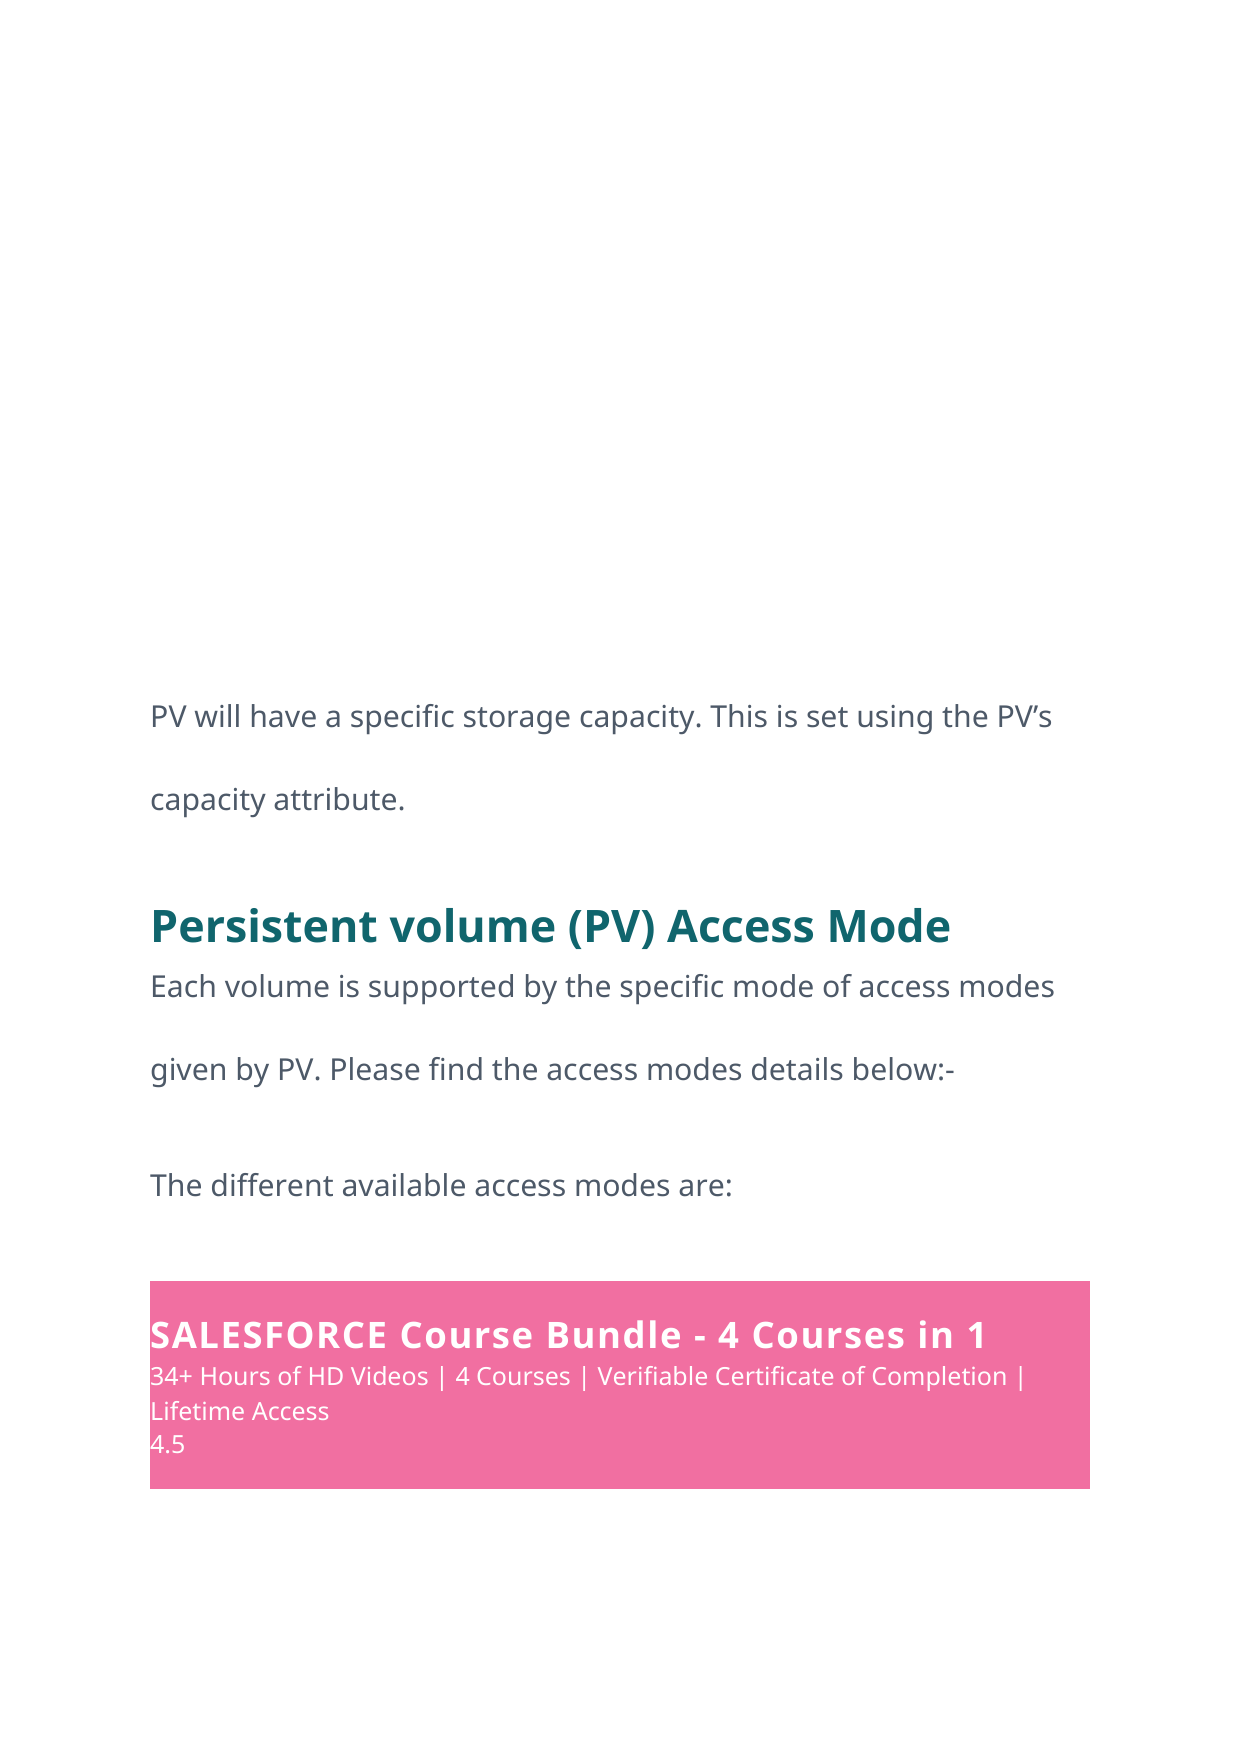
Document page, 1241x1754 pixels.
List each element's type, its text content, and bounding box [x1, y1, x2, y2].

text Persistent volume (PV) Access Mode [150, 895, 1090, 956]
text Each volume is supported by the specific mode of access modes given by PV. Please find the access modes details below:- [150, 965, 1090, 1089]
text SALESFORCE Course Bundle - 4 Courses in 1 34+ Hours of HD Videos | 4 Courses | Verifiable Certificate of Completion | Lifetime Access 4.5 [150, 1309, 1090, 1461]
text PV will have a specific storage capacity. This is set using the PV’s capacity attribute. [150, 696, 1090, 819]
text The different available access modes are: [150, 1164, 1090, 1206]
